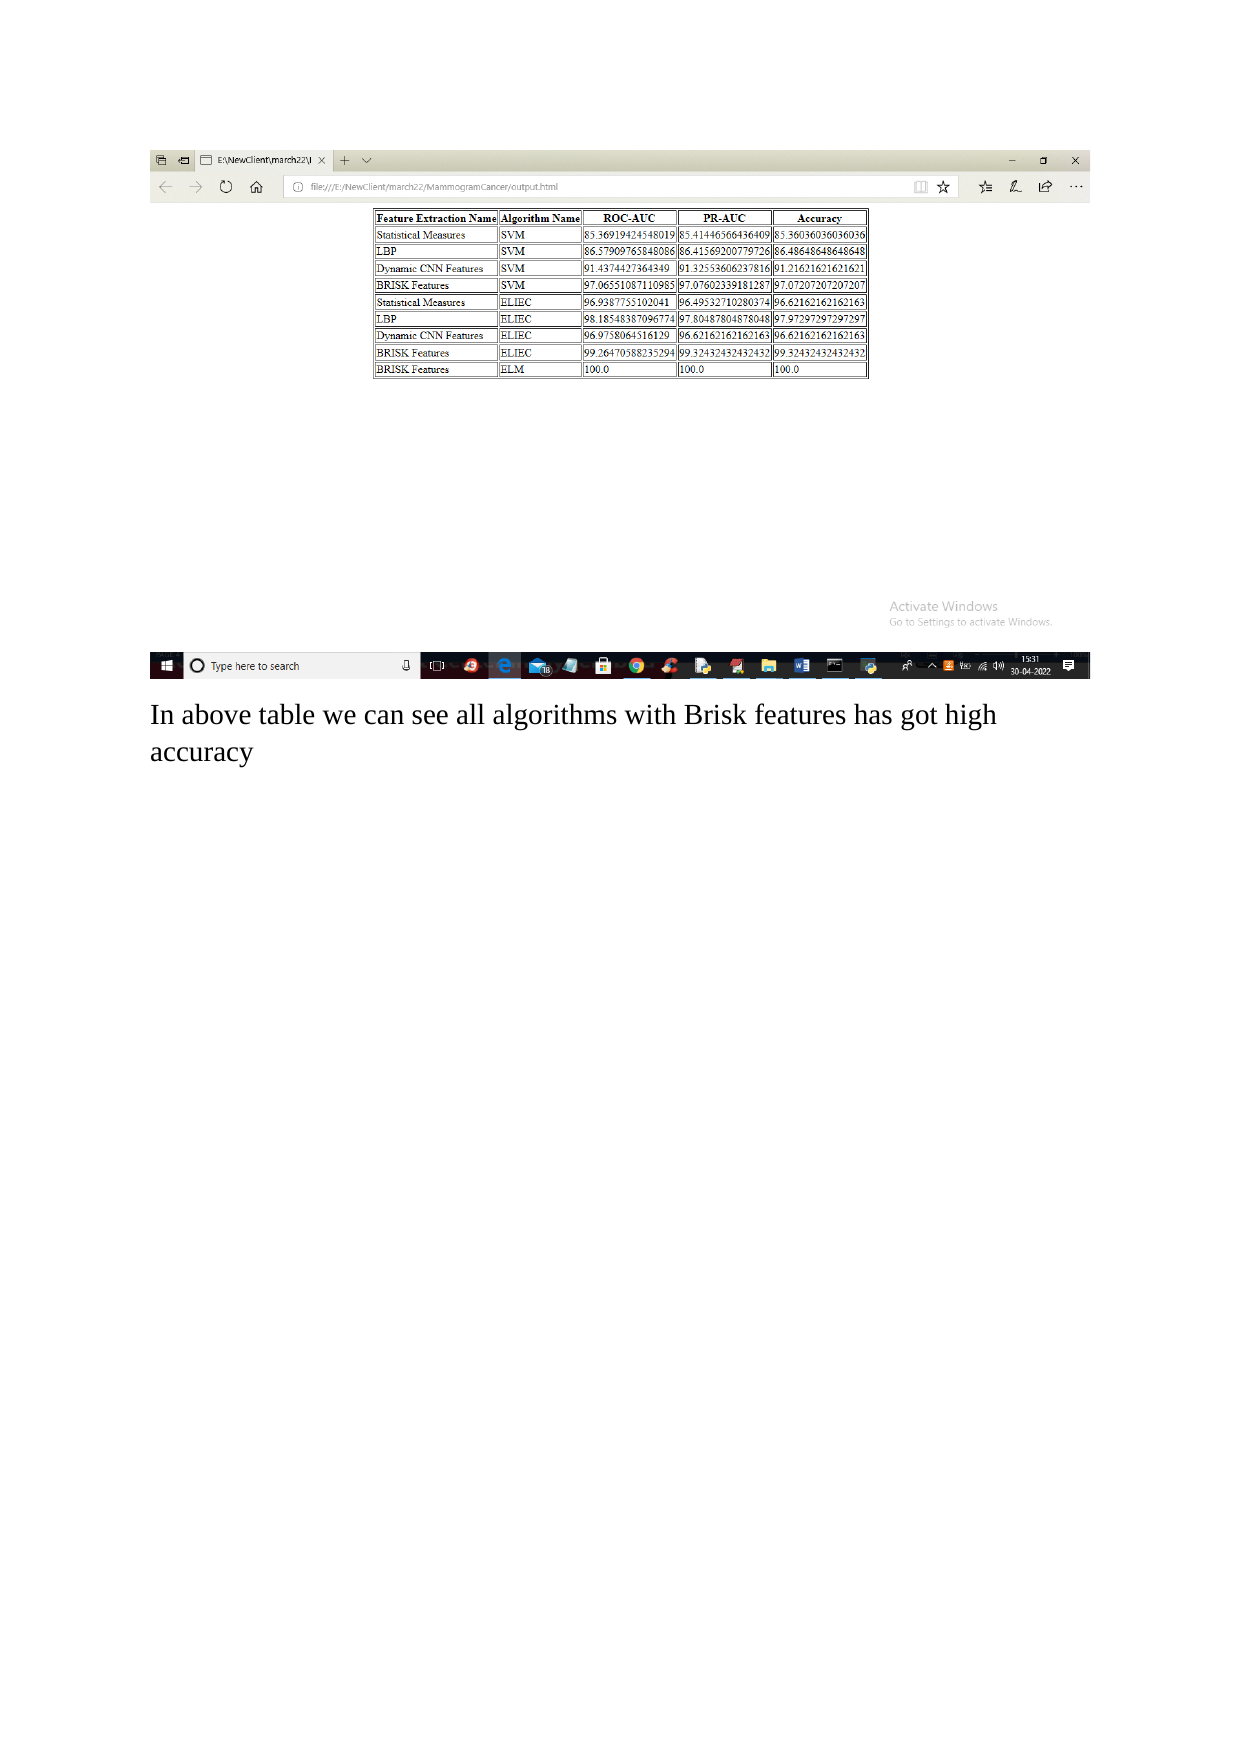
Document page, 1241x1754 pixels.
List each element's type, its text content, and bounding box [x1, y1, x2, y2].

picture [150, 150, 1091, 679]
text In above table we can see all algorithms with Brisk features has got high accuracy [150, 697, 1090, 767]
